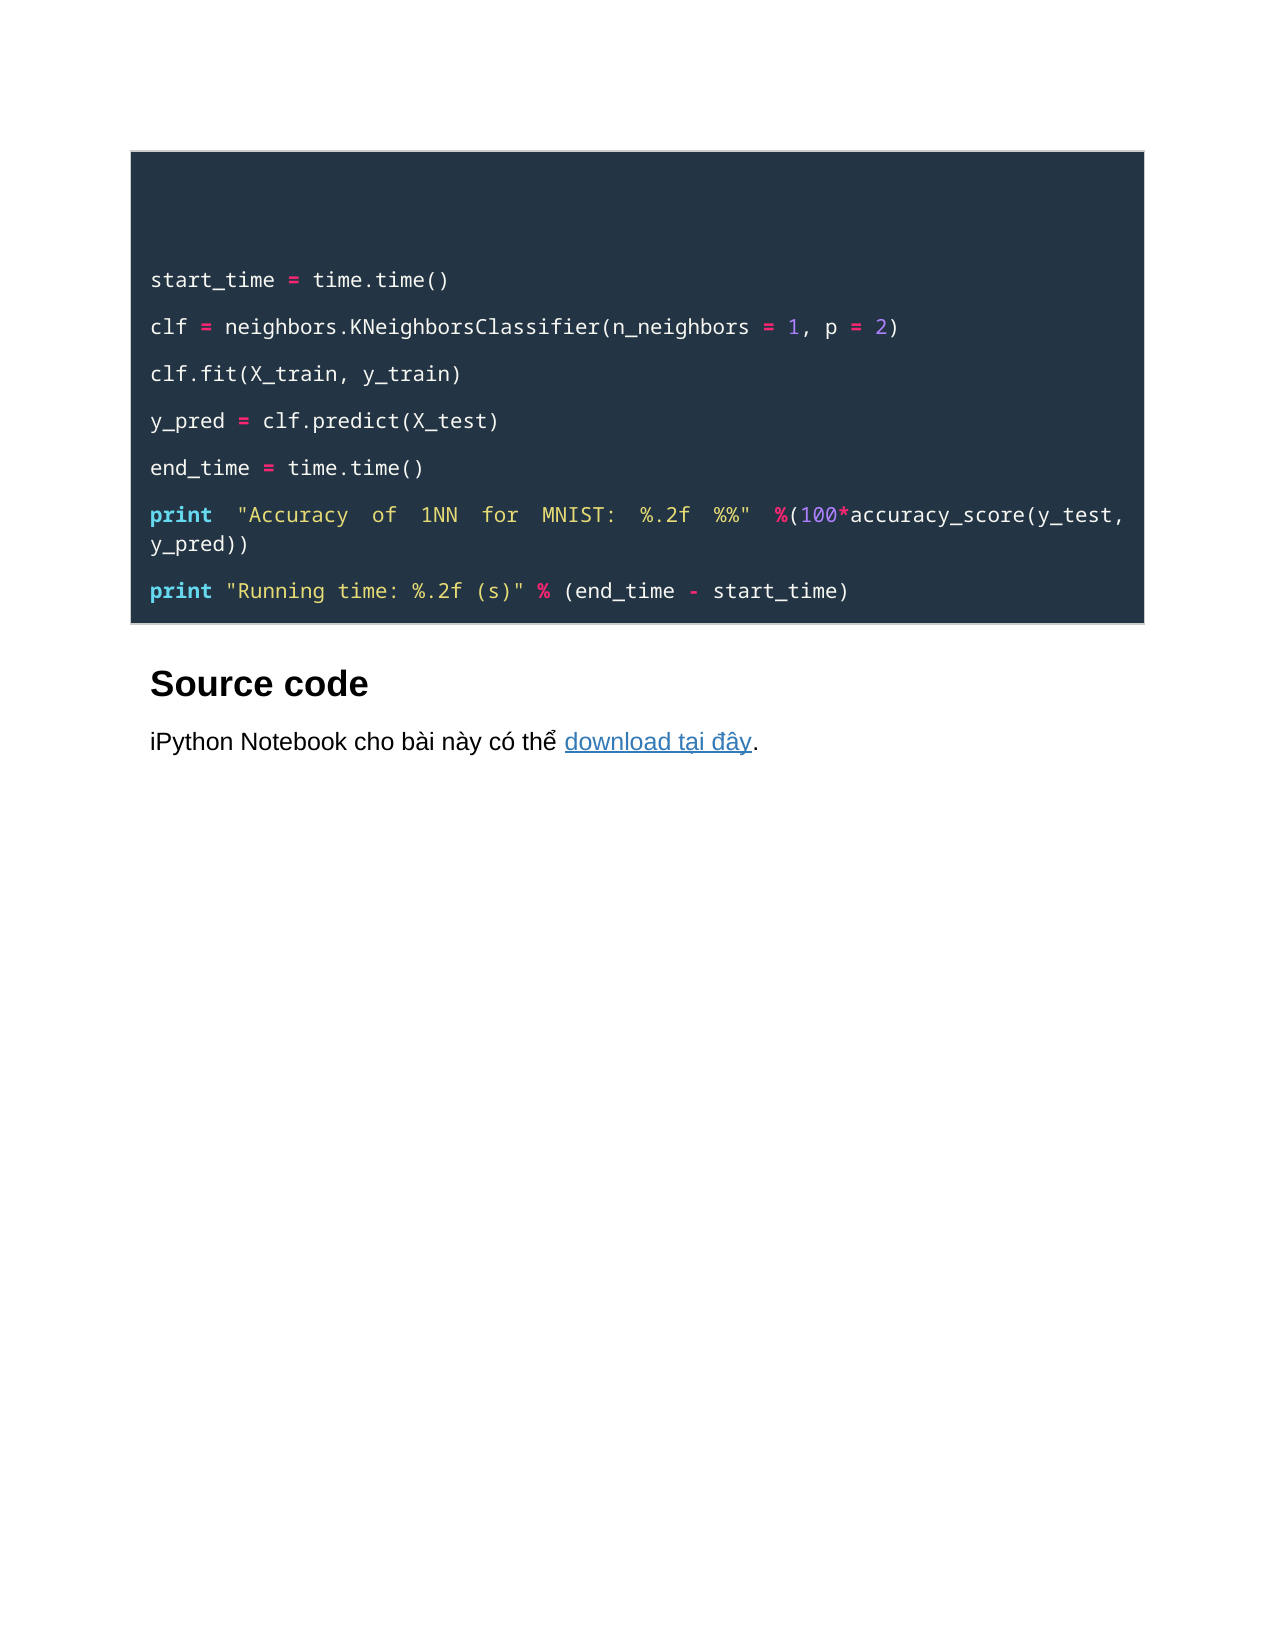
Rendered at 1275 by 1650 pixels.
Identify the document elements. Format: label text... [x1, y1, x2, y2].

text end_time = time.time() [131, 433, 1144, 480]
subtitle Source code [150, 662, 1125, 704]
text start_time = time.time() [131, 244, 1144, 292]
text print "Accuracy of 1NN for MNIST: %.2f %%" %(100*accuracy_score(y_test, y_pred)) [131, 480, 1144, 556]
text clf.fit(X_train, y_train) [131, 339, 1144, 386]
text clf = neighbors.KNeighborsClassifier(n_neighbors = 1, p = 2) [131, 292, 1144, 339]
text iPython Notebook cho bài này có thể download tại đây. [150, 727, 1125, 755]
text y_pred = clf.predict(X_test) [131, 386, 1144, 433]
text print "Running time: %.2f (s)" % (end_time - start_time) [131, 556, 1144, 623]
